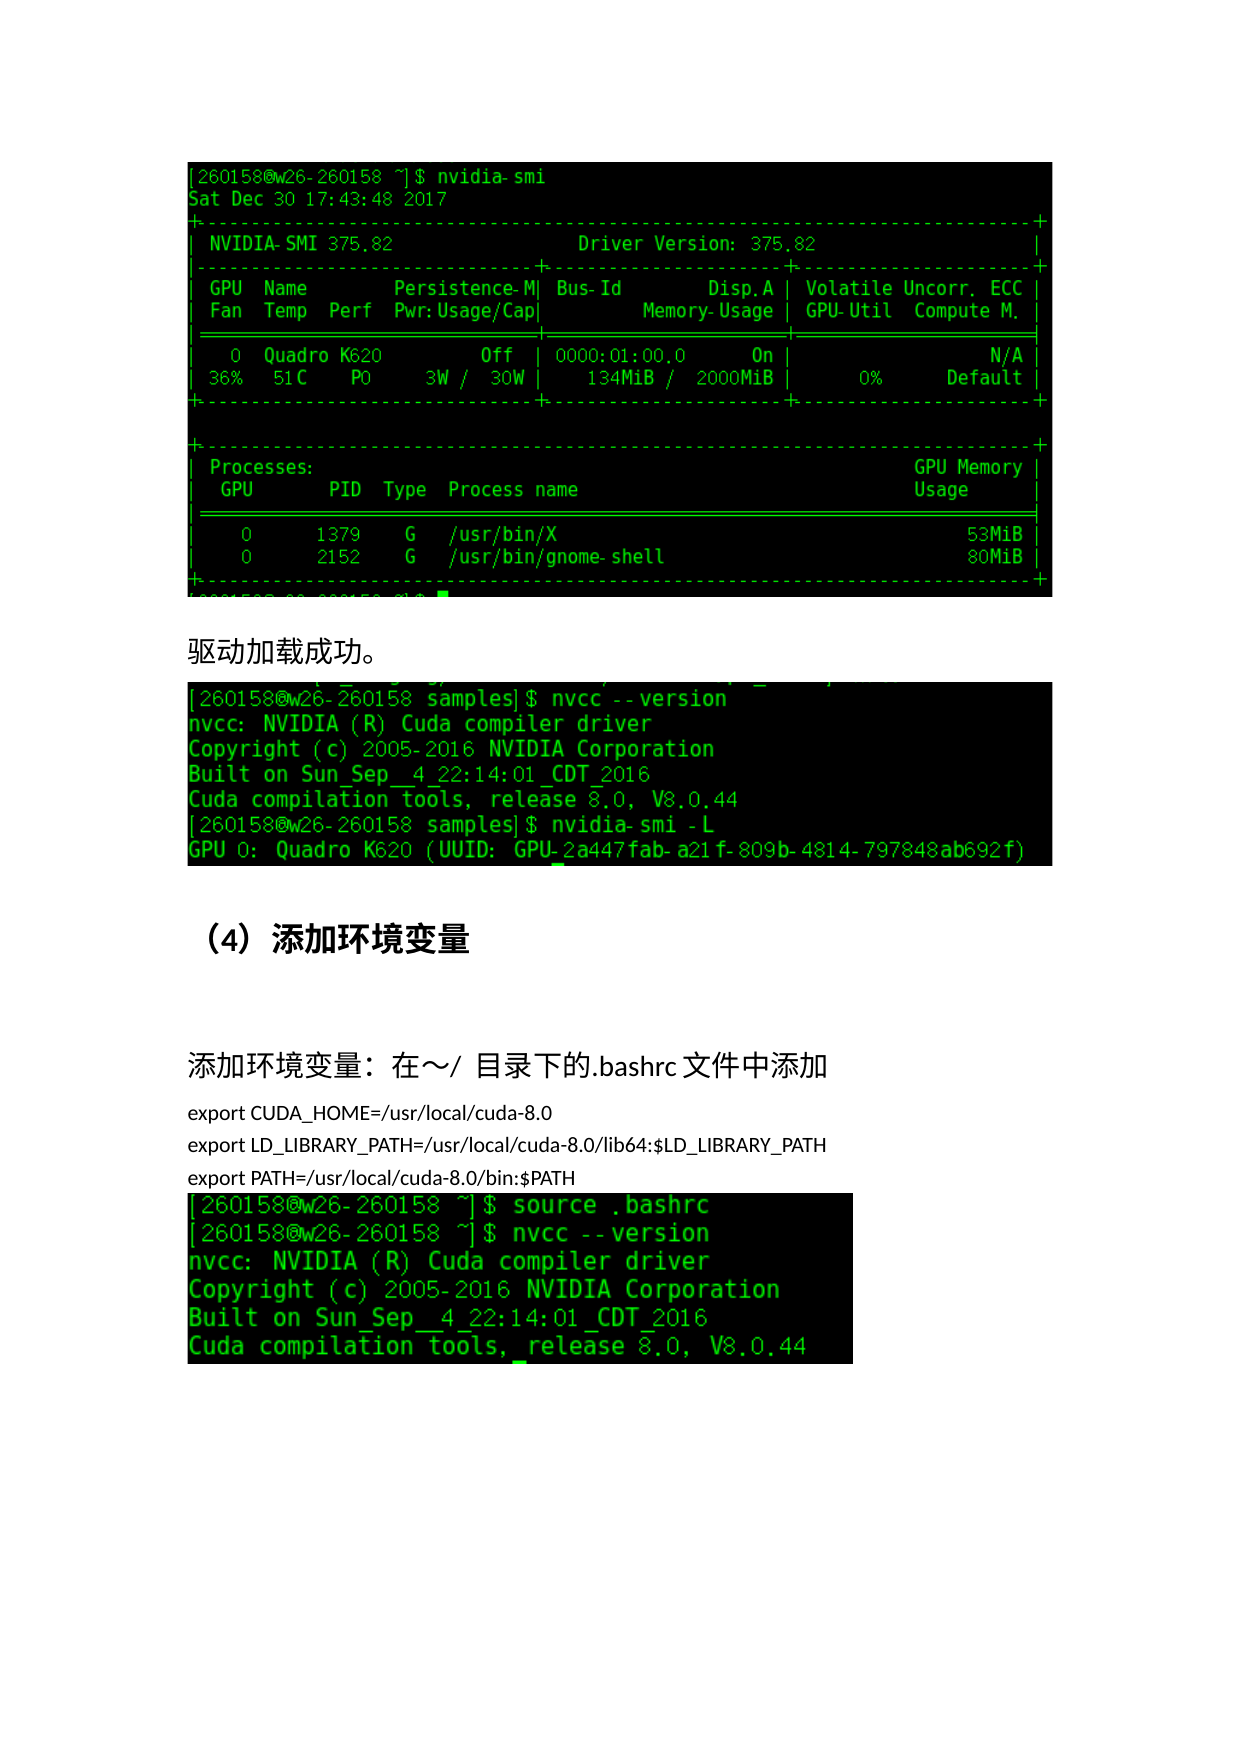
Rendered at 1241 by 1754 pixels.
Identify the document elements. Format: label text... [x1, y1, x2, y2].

list export PATH=/usr/local/cuda-8.0/bin:$PATH [187, 1161, 1053, 1193]
picture [187, 1193, 853, 1364]
list export CUDA_HOME=/usr/local/cuda-8.0 [187, 1096, 1053, 1128]
list 添加环境变量：在～/ 目录下的.bashrc文件中添加 [187, 1031, 1053, 1096]
list export LD_LIBRARY_PATH=/usr/local/cuda-8.0/lib64:$LD_LIBRARY_PATH [187, 1128, 1053, 1161]
subtitle （4）添加环境变量 [187, 904, 1053, 969]
list 驱动加载成功。 [187, 617, 1053, 682]
picture [187, 162, 1053, 597]
picture [187, 682, 1053, 866]
